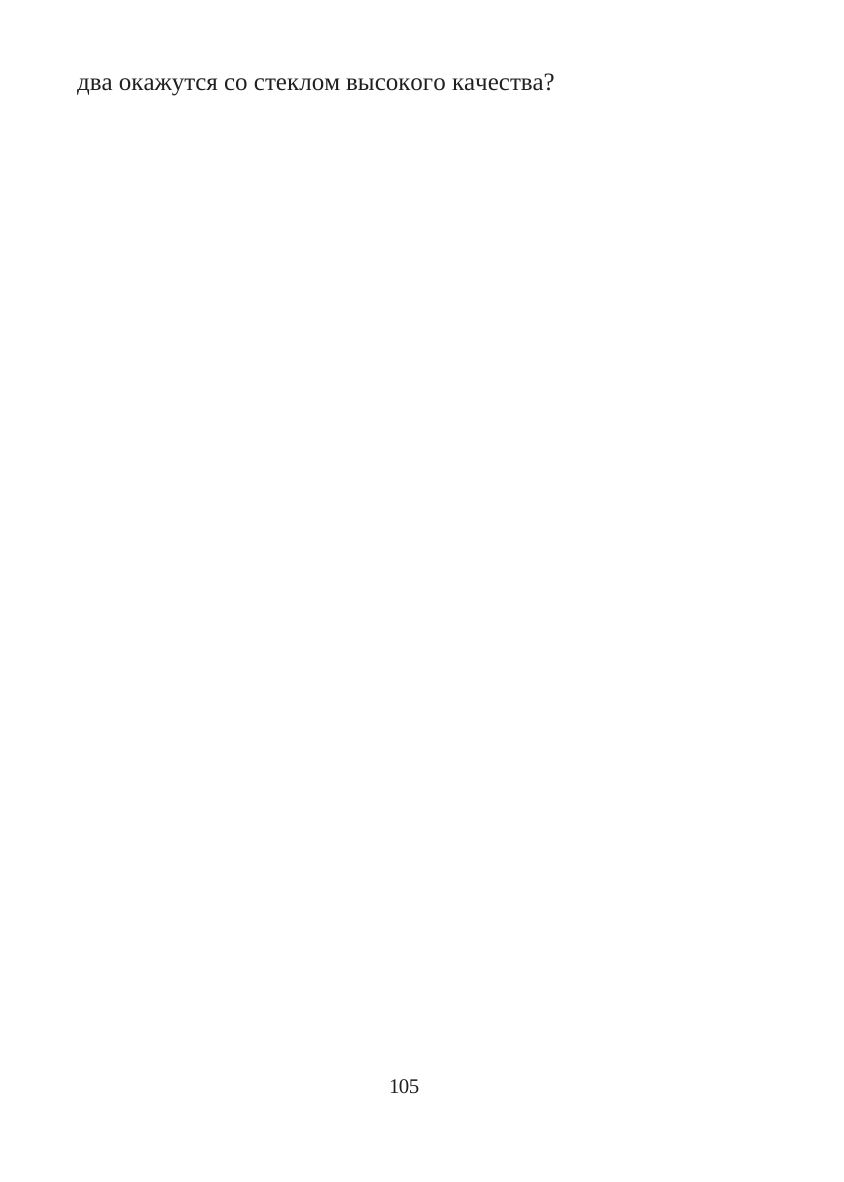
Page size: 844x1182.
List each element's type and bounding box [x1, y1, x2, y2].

list [77, 67, 732, 95]
